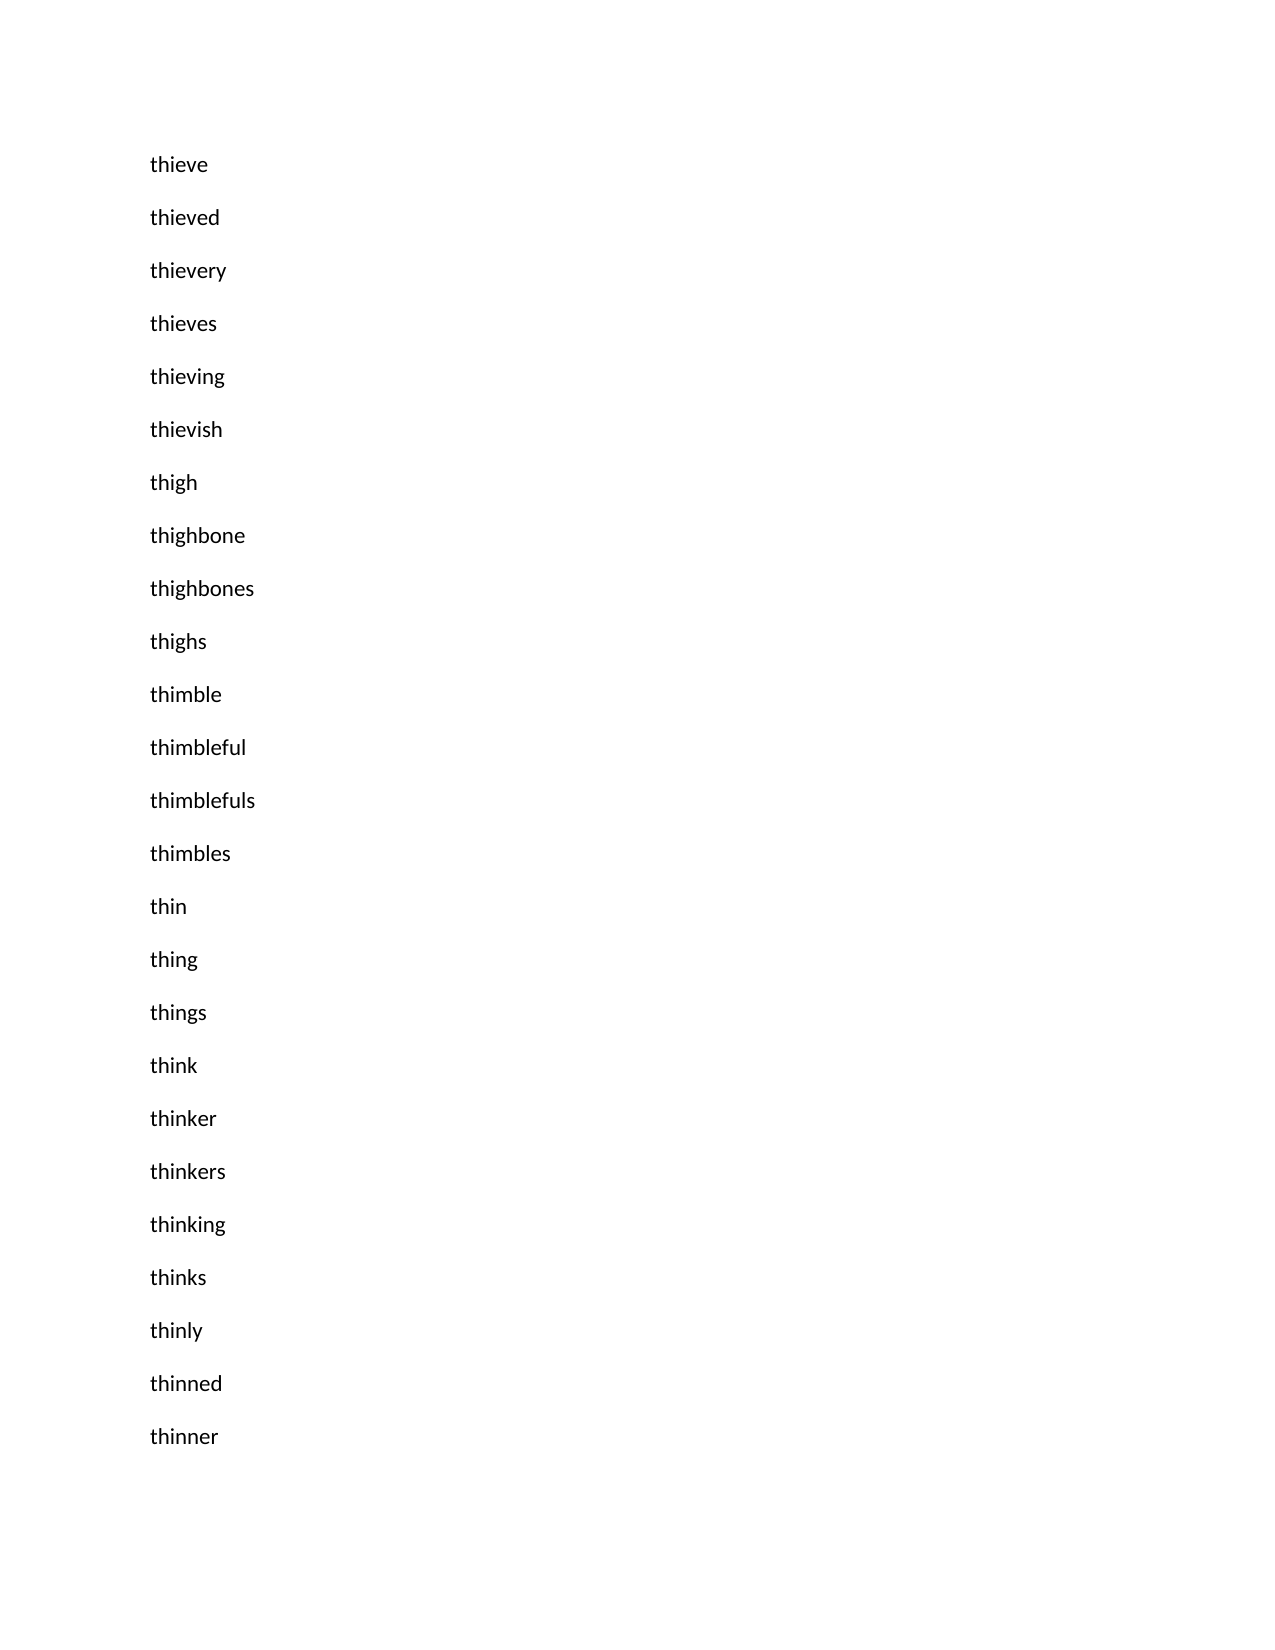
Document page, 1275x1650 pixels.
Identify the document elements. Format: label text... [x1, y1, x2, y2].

text thieves [150, 309, 1125, 337]
text thinker [150, 1104, 1125, 1132]
text thinks [150, 1263, 1125, 1291]
text thinner [150, 1422, 1125, 1451]
text thimble [150, 680, 1125, 708]
text thighbone [150, 521, 1125, 549]
text thimblefuls [150, 786, 1125, 814]
text thinkers [150, 1157, 1125, 1185]
text thinned [150, 1369, 1125, 1397]
text thievery [150, 256, 1125, 284]
text thing [150, 945, 1125, 973]
text things [150, 998, 1125, 1026]
text thighs [150, 627, 1125, 655]
text thigh [150, 468, 1125, 496]
text thimbles [150, 839, 1125, 867]
text think [150, 1051, 1125, 1079]
text thieving [150, 362, 1125, 390]
text thieved [150, 203, 1125, 231]
text thinly [150, 1316, 1125, 1344]
text thighbones [150, 574, 1125, 602]
text thimbleful [150, 733, 1125, 761]
text thieve [150, 150, 1125, 178]
text thinking [150, 1210, 1125, 1238]
text thievish [150, 415, 1125, 443]
text thin [150, 892, 1125, 920]
